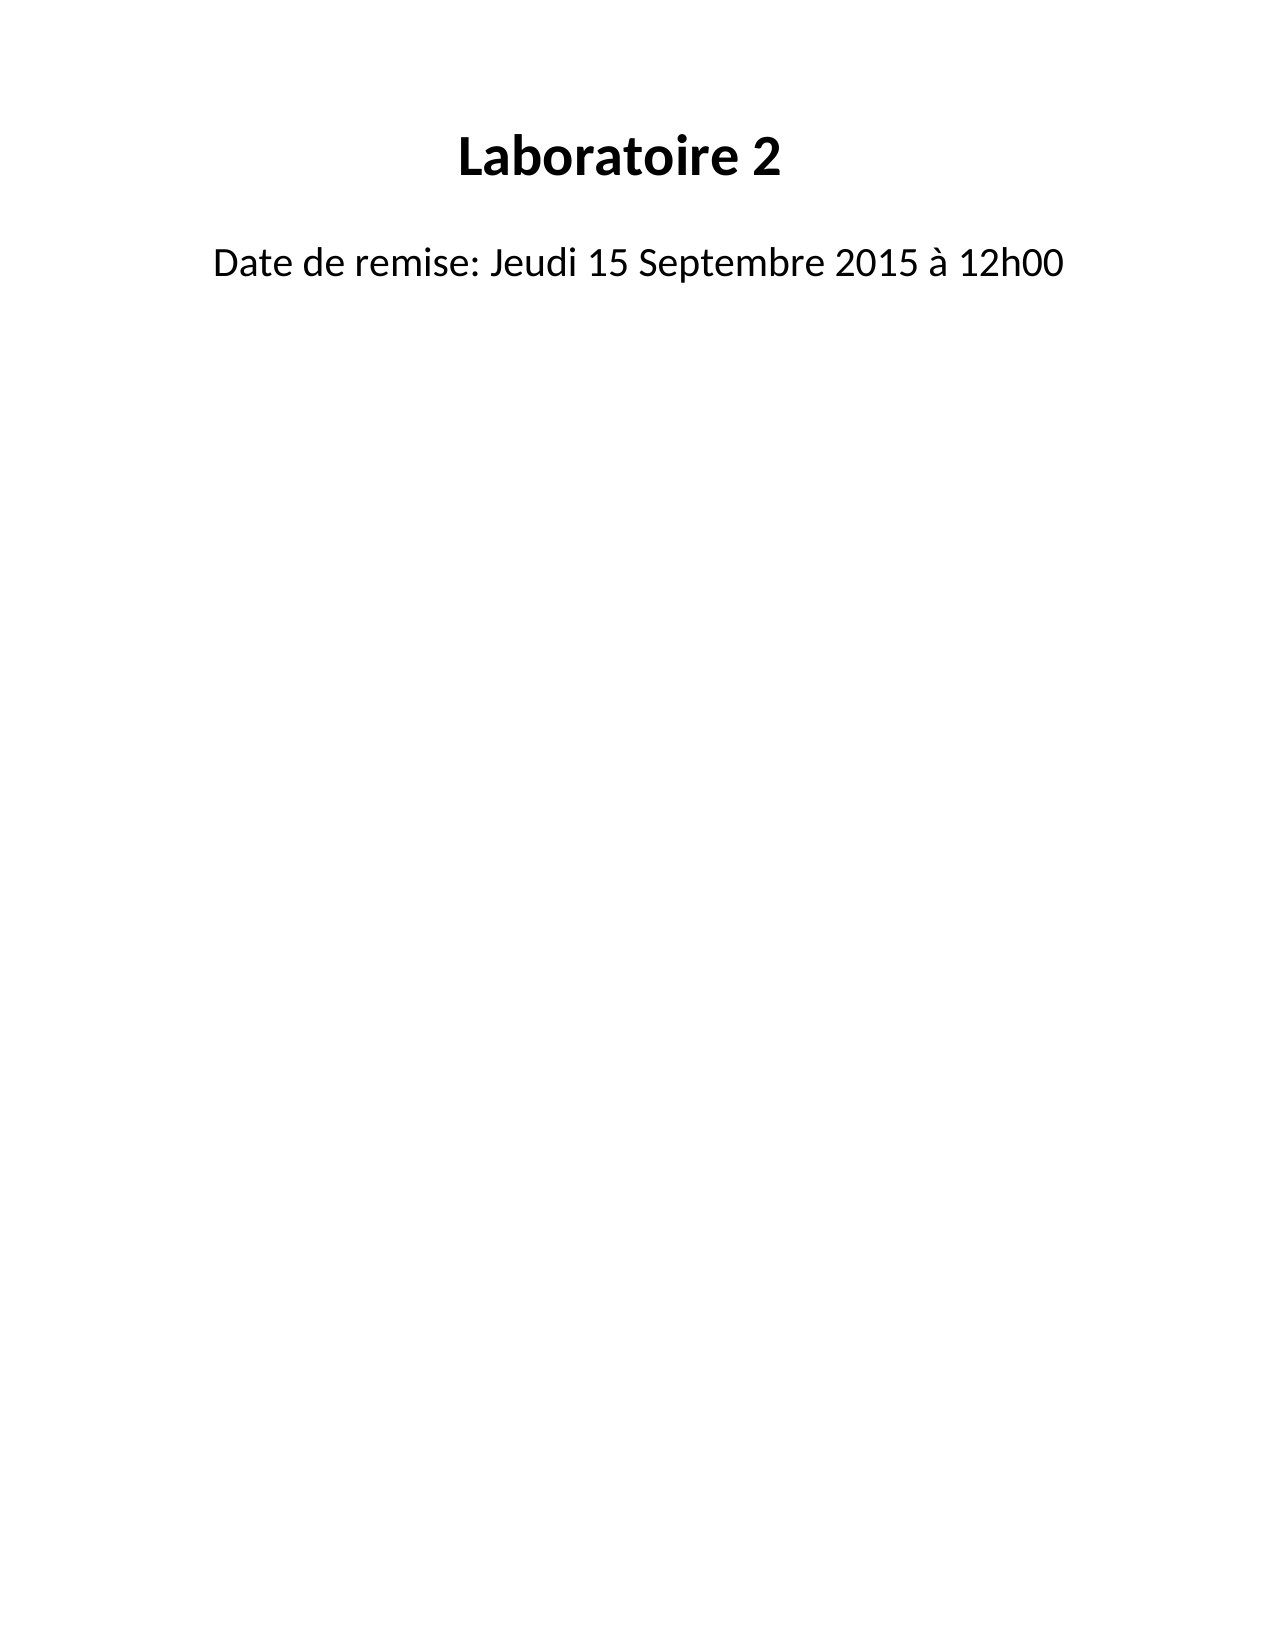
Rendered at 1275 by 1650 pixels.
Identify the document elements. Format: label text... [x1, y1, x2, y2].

text Date de remise: Jeudi 15 Septembre 2015 à 12h00 [156, 236, 1122, 287]
text Laboratoire 2 [118, 119, 1122, 190]
